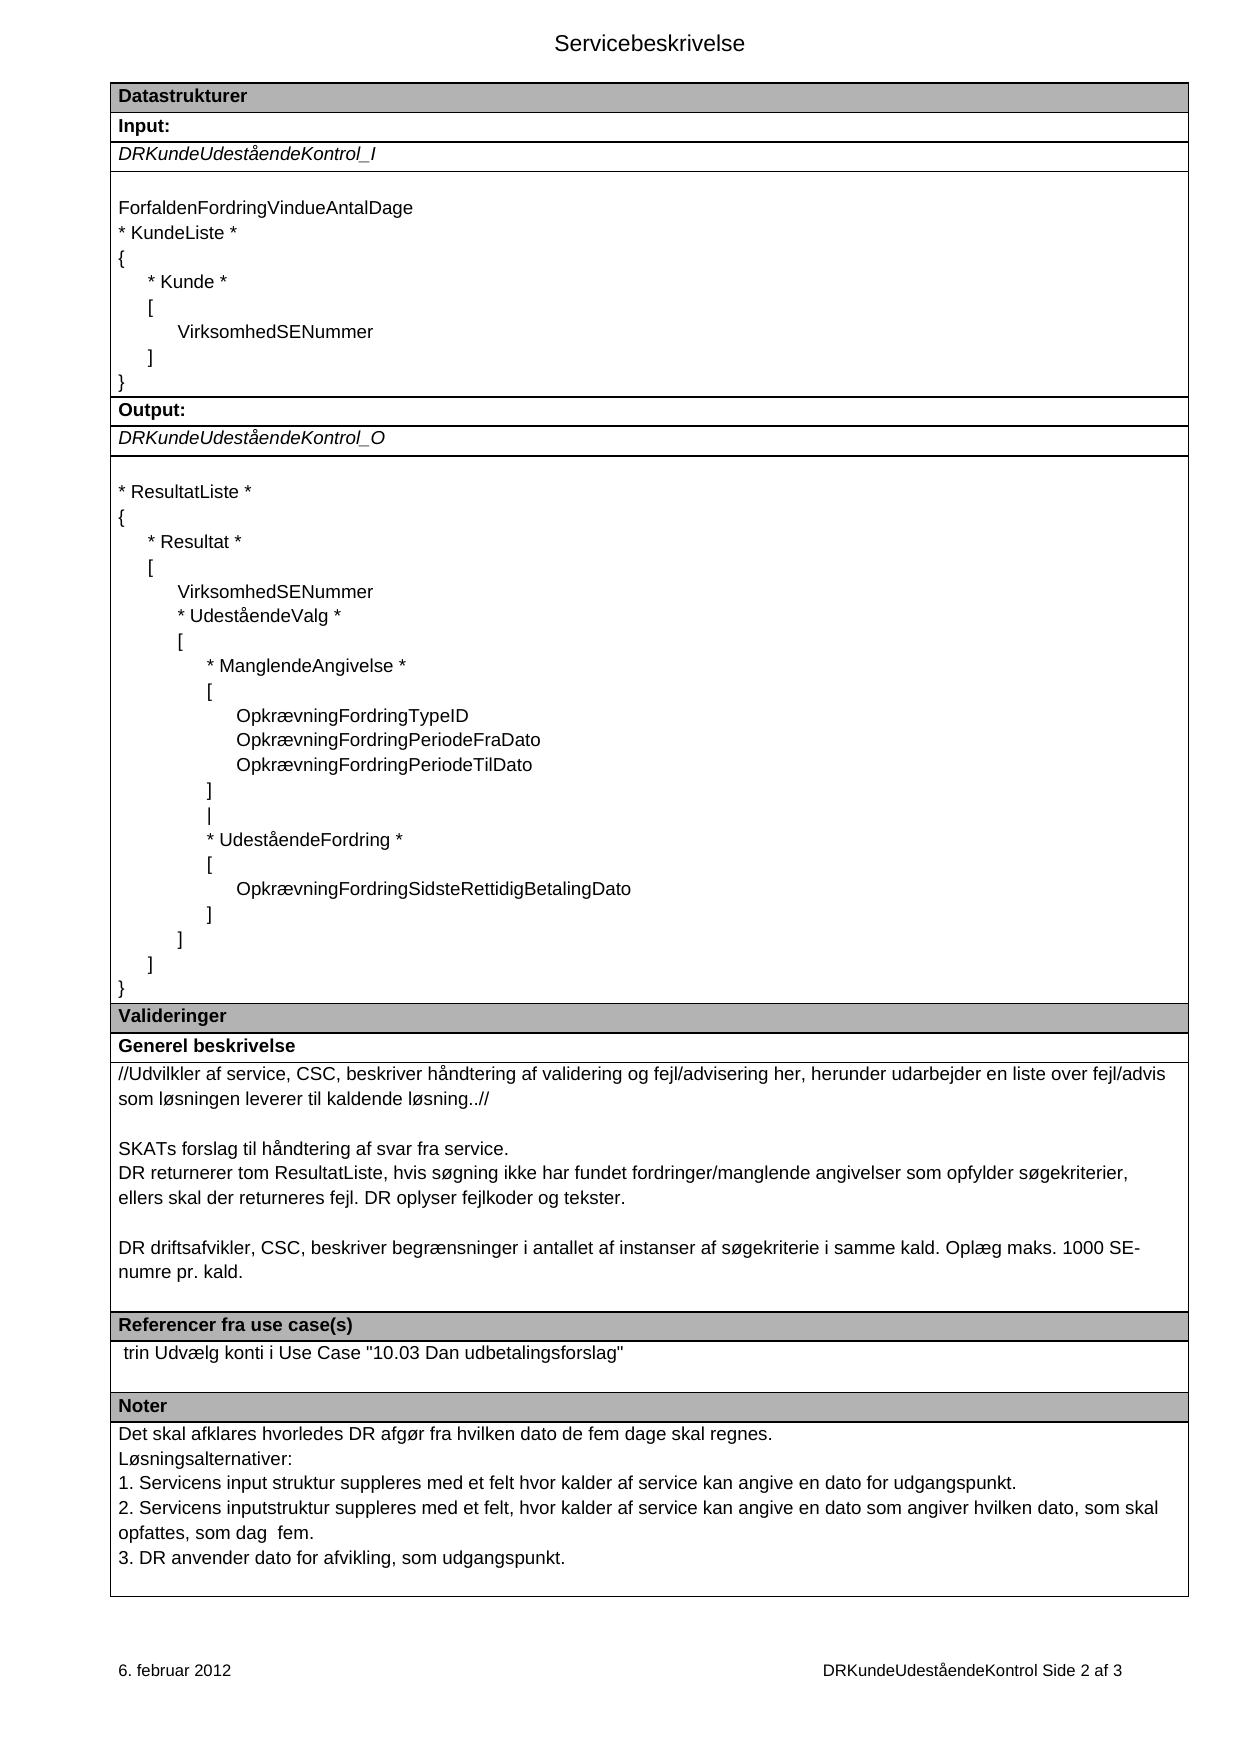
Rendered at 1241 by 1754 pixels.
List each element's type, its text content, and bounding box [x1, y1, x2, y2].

table_cell Output: [111, 398, 1188, 425]
table_cell Valideringer [111, 1004, 1188, 1032]
table_cell Referencer fra use case(s) [111, 1313, 1188, 1340]
table_cell trin Udvælg konti i Use Case "10.03 Dan udbetalingsforslag" [111, 1342, 1188, 1392]
table_cell //Udvilkler af service, CSC, beskriver håndtering af validering og fejl/advisering her, herunder udarbejder en liste over fejl/advis som løsningen leverer til kaldende løsning..// SKATs forslag til håndtering af svar fra service. DR returnerer tom ResultatListe, hvis søgning ikke har fundet fordringer/manglende angivelser som opfylder søgekriterier, ellers skal der returneres fejl. DR oplyser fejlkoder og tekster. DR driftsafvikler, CSC, beskriver begrænsninger i antallet af instanser af søgekriterie i samme kald. Oplæg maks. 1000 SE-numre pr. kald. [111, 1063, 1188, 1311]
table_cell ForfaldenFordringVindueAntalDage * KundeListe * { * Kunde * [ VirksomhedSENummer ] } [111, 172, 1188, 396]
table_cell Generel beskrivelse [111, 1034, 1188, 1061]
table_cell DRKundeUdeståendeKontrol_I [111, 143, 1188, 171]
table_cell Input: [111, 113, 1188, 141]
table_cell DRKundeUdeståendeKontrol_O [111, 427, 1188, 455]
table_cell Det skal afklares hvorledes DR afgør fra hvilken dato de fem dage skal regnes. Løsningsalternativer: 1. Servicens input struktur suppleres med et felt hvor kalder af service kan angive en dato for udgangspunkt. 2. Servicens inputstruktur suppleres med et felt, hvor kalder af service kan angive en dato som angiver hvilken dato, som skal opfattes, som dag fem. 3. DR anvender dato for afvikling, som udgangspunkt. [111, 1423, 1188, 1596]
table_cell Datastrukturer [111, 84, 1188, 112]
table_cell * ResultatListe * { * Resultat * [ VirksomhedSENummer * UdeståendeValg * [ * ManglendeAngivelse * [ OpkrævningFordringTypeID OpkrævningFordringPeriodeFraDato OpkrævningFordringPeriodeTilDato ] | * UdeståendeFordring * [ OpkrævningFordringSidsteRettidigBetalingDato ] ] ] } [111, 457, 1188, 1002]
table_cell Noter [111, 1393, 1188, 1421]
